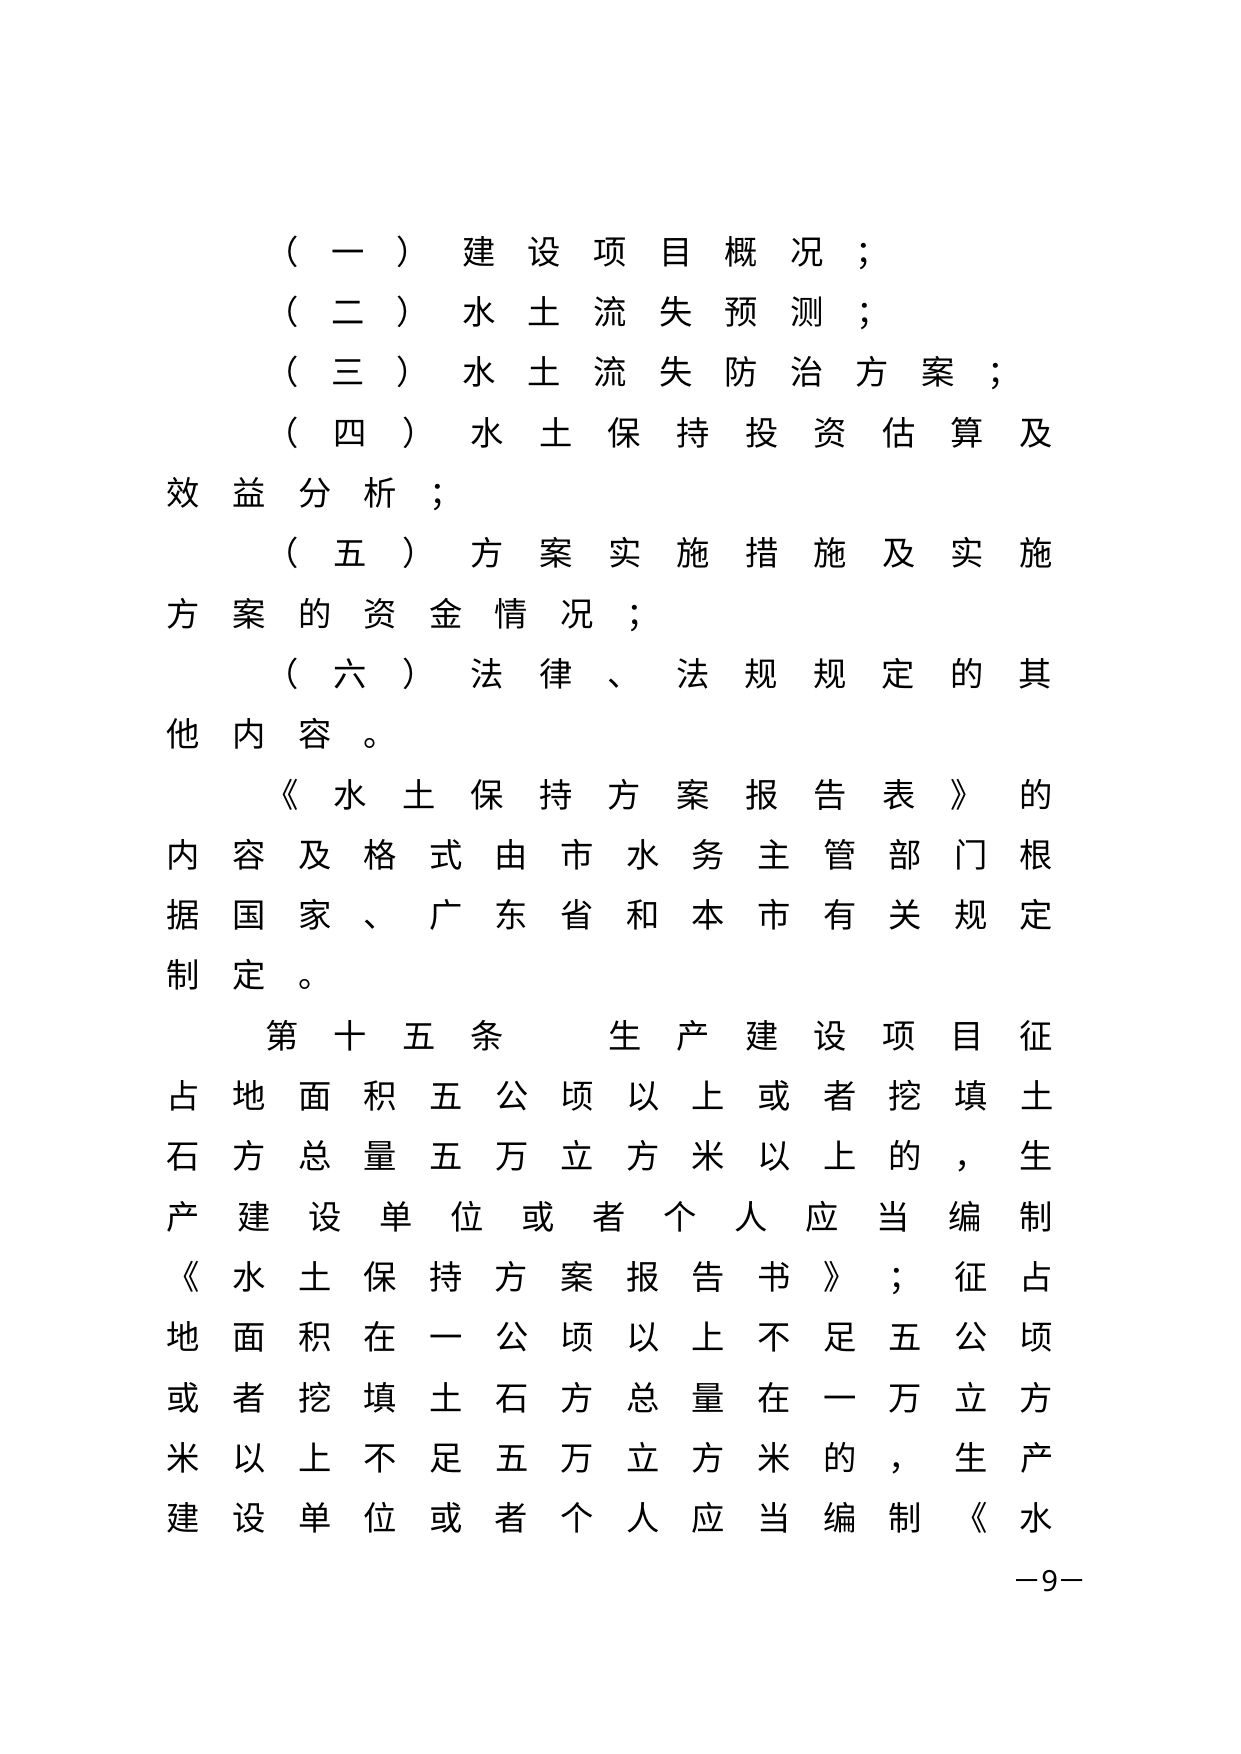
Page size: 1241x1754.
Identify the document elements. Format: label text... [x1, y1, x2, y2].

text （二）水土流失预测； [167, 280, 1085, 340]
text 第十五条 生产建设项目征占地面积五公顷以上或者挖填土石方总量五万立方米以上的，生产建设单位或者个人应当编制《水土保持方案报告书》；征占地面积在一公顷以上不足五公顷或者挖填土石方总量在一万立方米以上不足五万立方米的，生产建设单位或者个人应当编制《水土保持方案报告表》。 [167, 1003, 1085, 1546]
text （一）建设项目概况； [167, 219, 1085, 280]
text （六）法律、法规规定的其他内容。 [167, 642, 1085, 762]
text 《水土保持方案报告表》的内容及格式由市水务主管部门根据国家、广东省和本市有关规定制定。 [167, 762, 1085, 1003]
text （五）方案实施措施及实施方案的资金情况； [167, 521, 1085, 642]
text （三）水土流失防治方案； [167, 340, 1085, 400]
text （四）水土保持投资估算及效益分析； [167, 400, 1085, 521]
